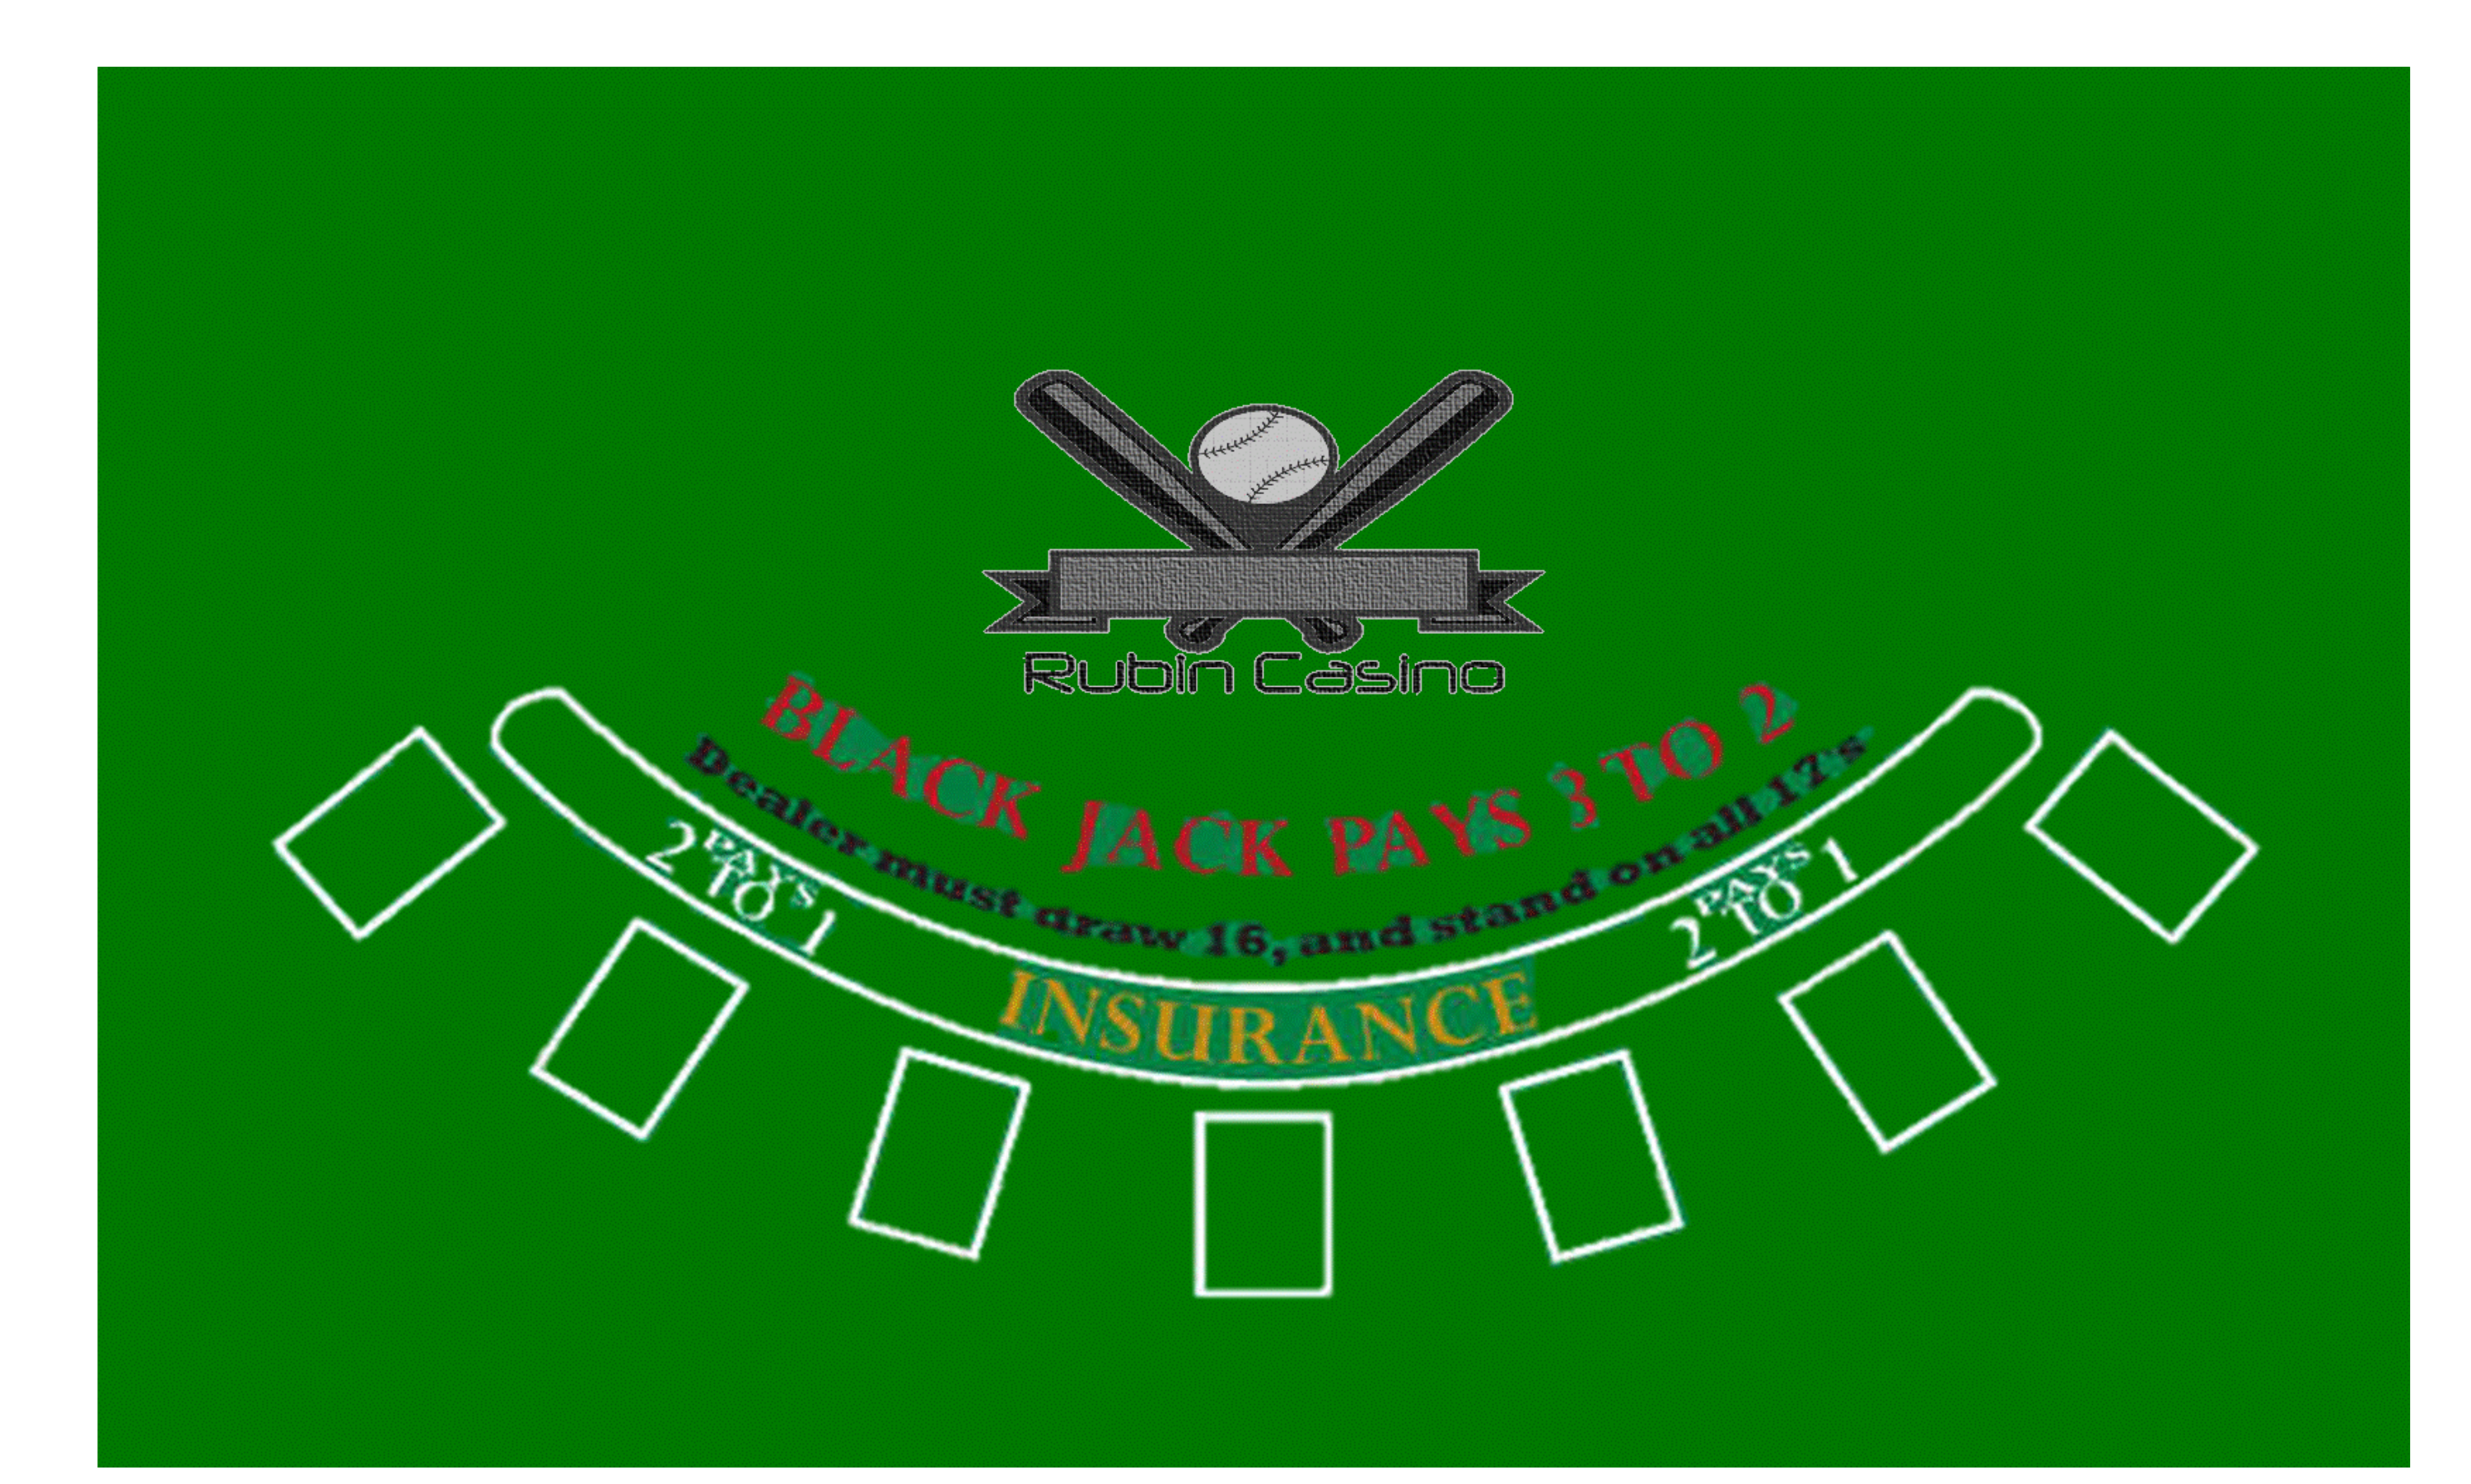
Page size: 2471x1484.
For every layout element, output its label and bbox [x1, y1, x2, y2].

picture [96, 67, 2411, 1468]
